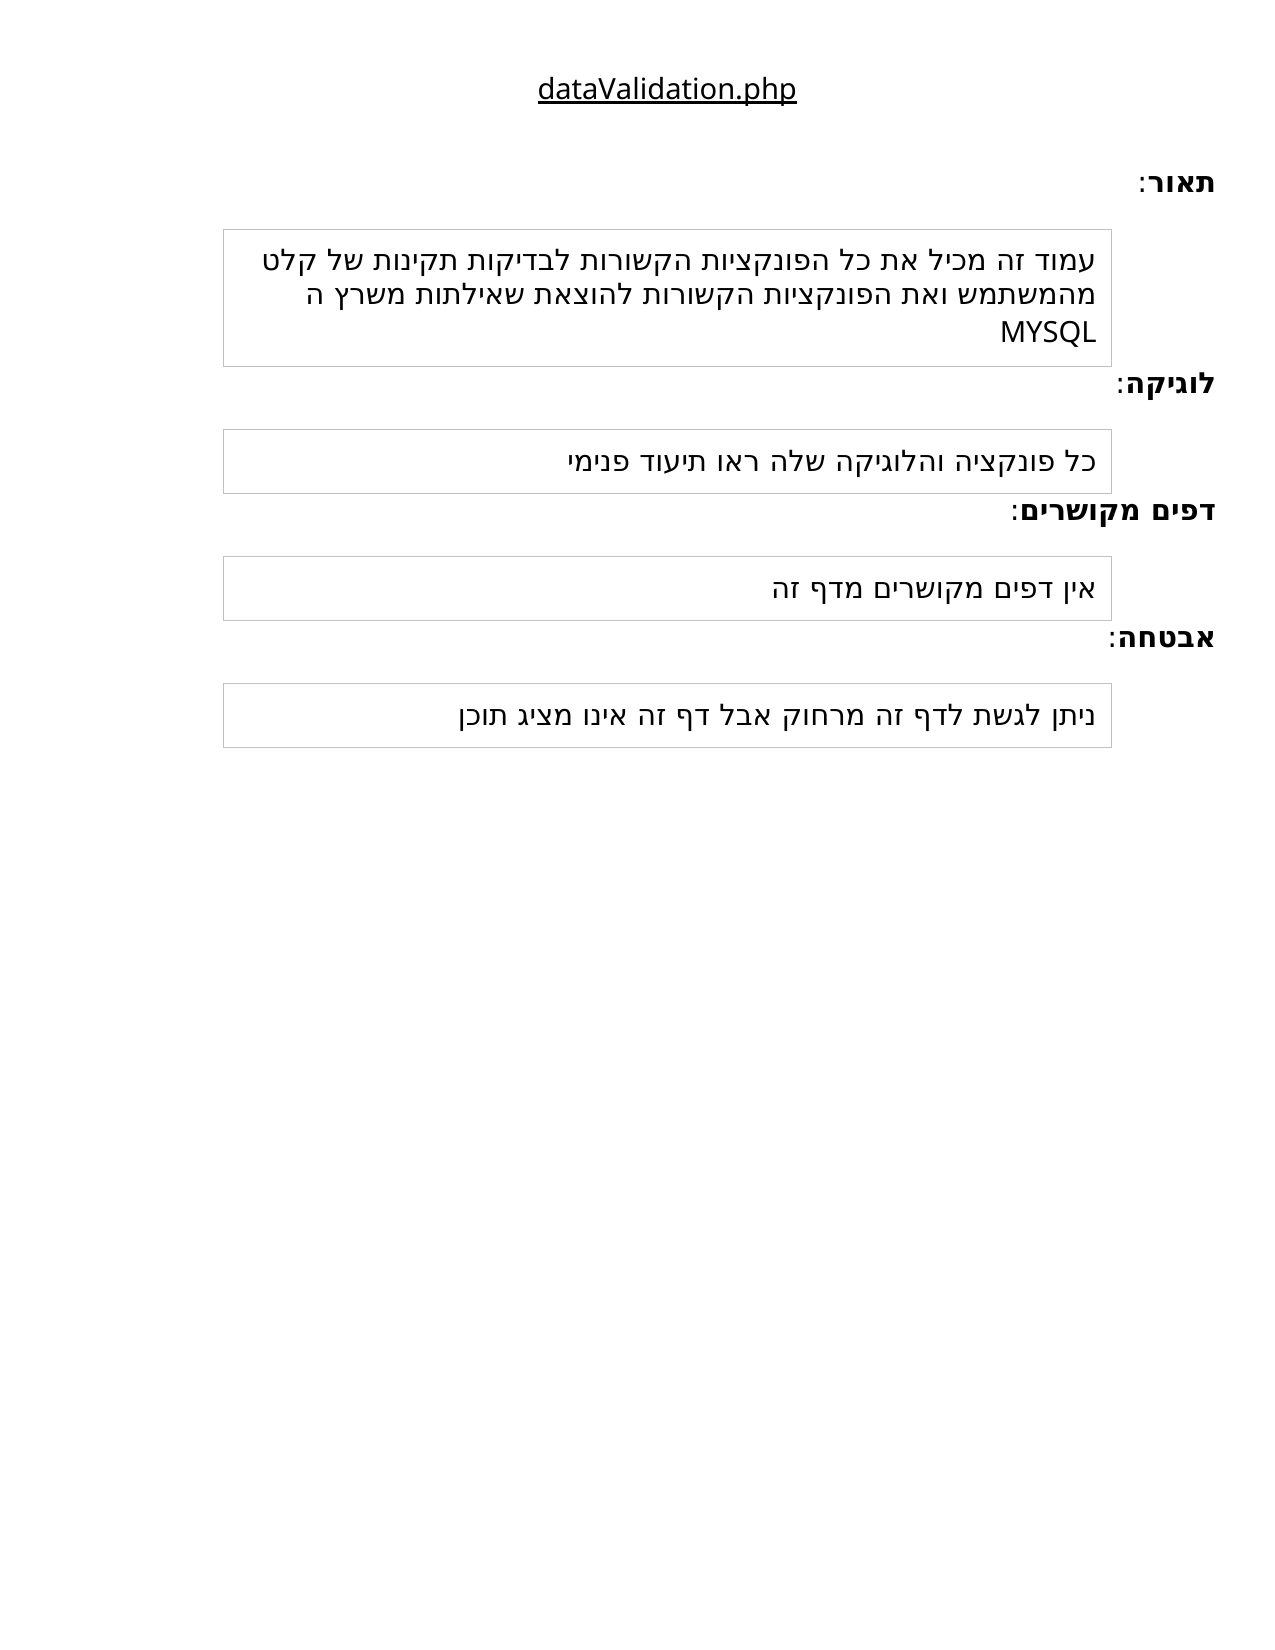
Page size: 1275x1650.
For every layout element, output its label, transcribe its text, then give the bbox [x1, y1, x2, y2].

text כל פונקציה והלוגיקה שלה ראו תיעוד פנימי [224, 430, 1111, 493]
text אין דפים מקושרים מדף זה [224, 557, 1111, 620]
text dataValidation.php [127, 68, 1207, 108]
text תאור: [118, 165, 1216, 199]
text אבטחה: [118, 620, 1216, 654]
text לוגיקה: [118, 366, 1216, 400]
text ניתן לגשת לדף זה מרחוק אבל דף זה אינו מציג תוכן [224, 684, 1111, 747]
text עמוד זה מכיל את כל הפונקציות הקשורות לבדיקות תקינות של קלט מהמשתמש ואת הפונקציות הקשורות להוצאת שאילתות משרץ ה MYSQL [224, 230, 1111, 366]
text דפים מקושרים: [118, 493, 1216, 527]
